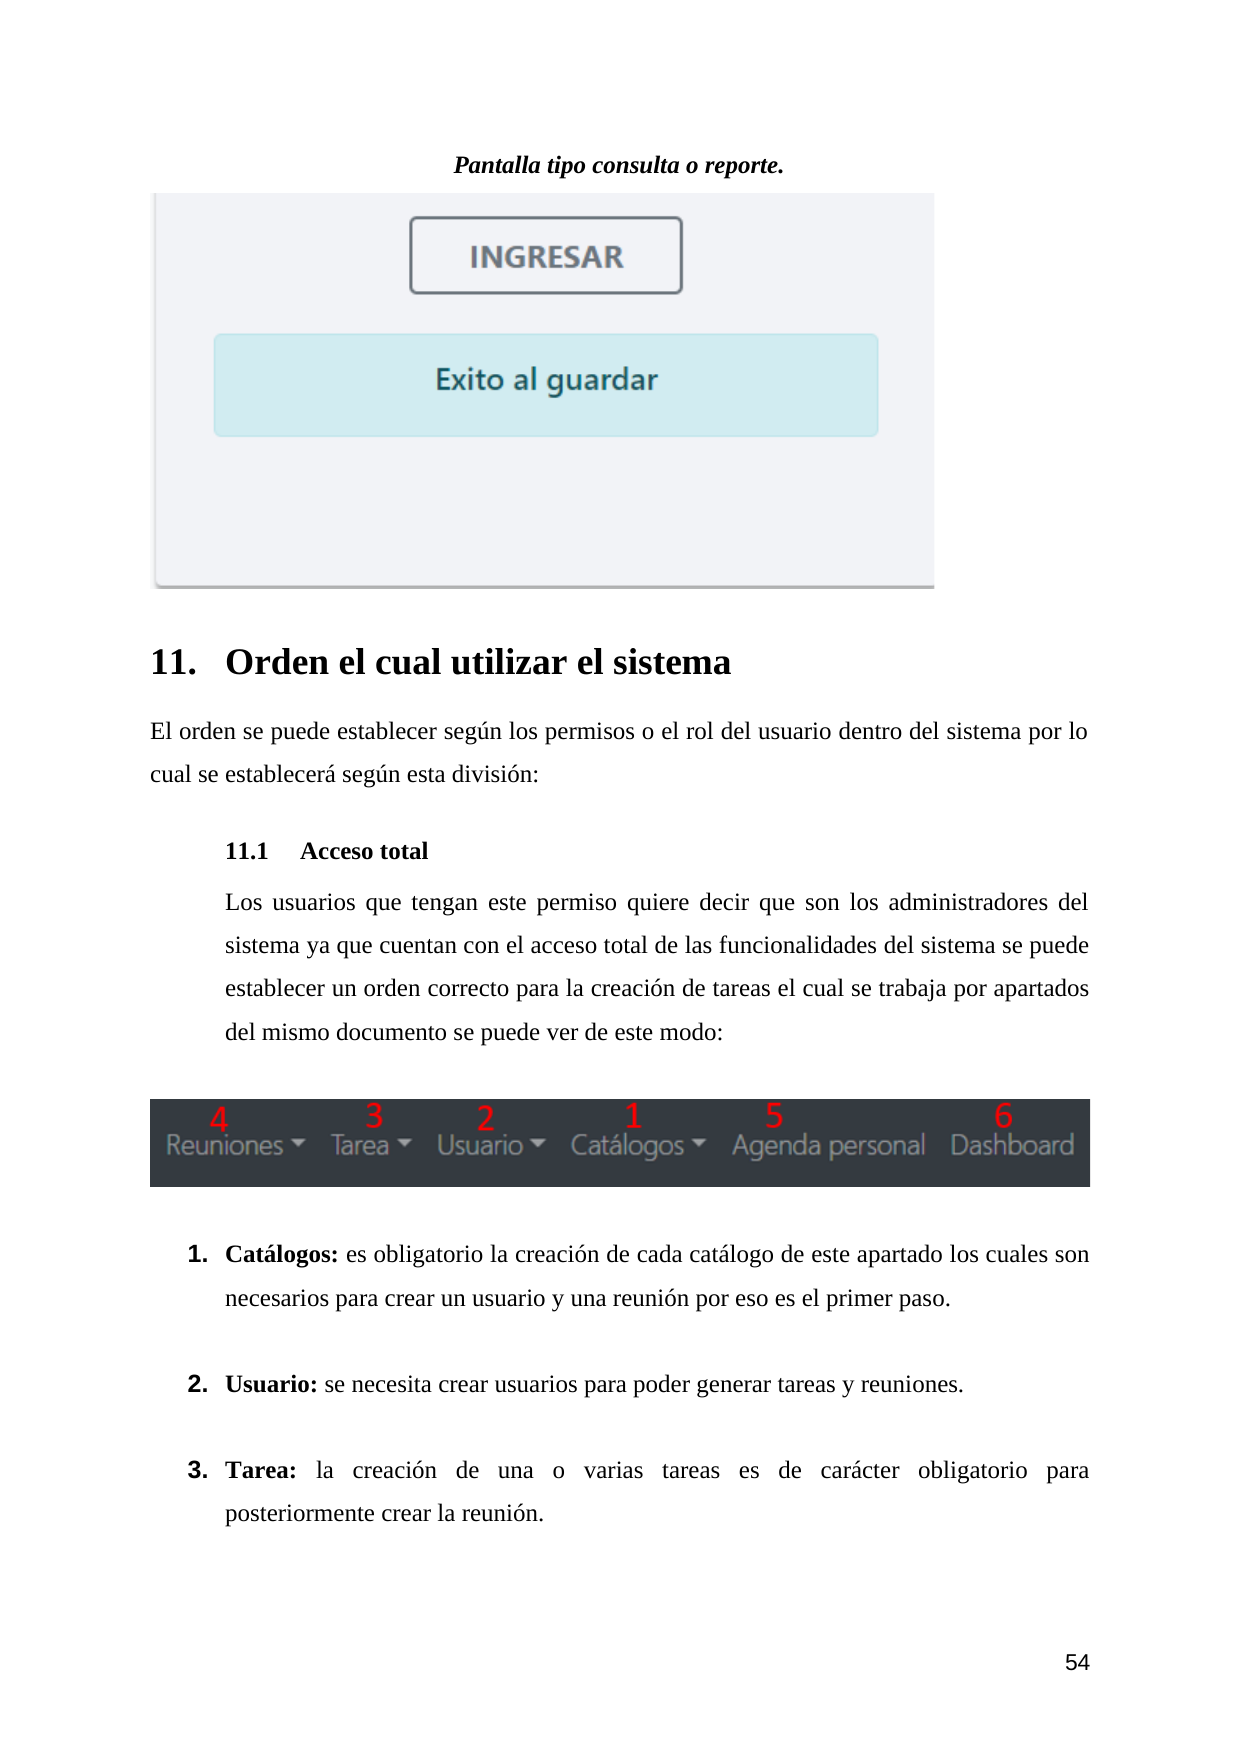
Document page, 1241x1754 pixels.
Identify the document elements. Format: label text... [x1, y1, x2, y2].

text El orden se puede establecer según los permisos o el rol del usuario dentro del sistema por lo cual se establecerá según esta división: [150, 716, 1090, 788]
picture [150, 193, 935, 589]
list Tarea: la creación de una o varias tareas es de carácter obligatorio para posteriormente crear la reunión. [187, 1455, 1090, 1527]
text Los usuarios que tengan este permiso quiere decir que son los administradores del sistema ya que cuentan con el acceso total de las funcionalidades del sistema se puede establecer un orden correcto para la creación de tareas el cual se trabaja por apartados del mismo documento se puede ver de este modo: [225, 887, 1090, 1045]
list Catálogos: es obligatorio la creación de cada catálogo de este apartado los cuales son necesarios para crear un usuario y una reunión por eso es el primer paso. [187, 1239, 1090, 1311]
subtitle 11. Orden el cual utilizar el sistema [150, 639, 1090, 682]
subtitle 11.1 Acceso total [225, 836, 1090, 864]
list Usuario: se necesita crear usuarios para poder generar tareas y reuniones. [187, 1369, 1090, 1398]
picture [150, 1099, 1091, 1187]
text Pantalla tipo consulta o reporte. [150, 150, 1090, 179]
